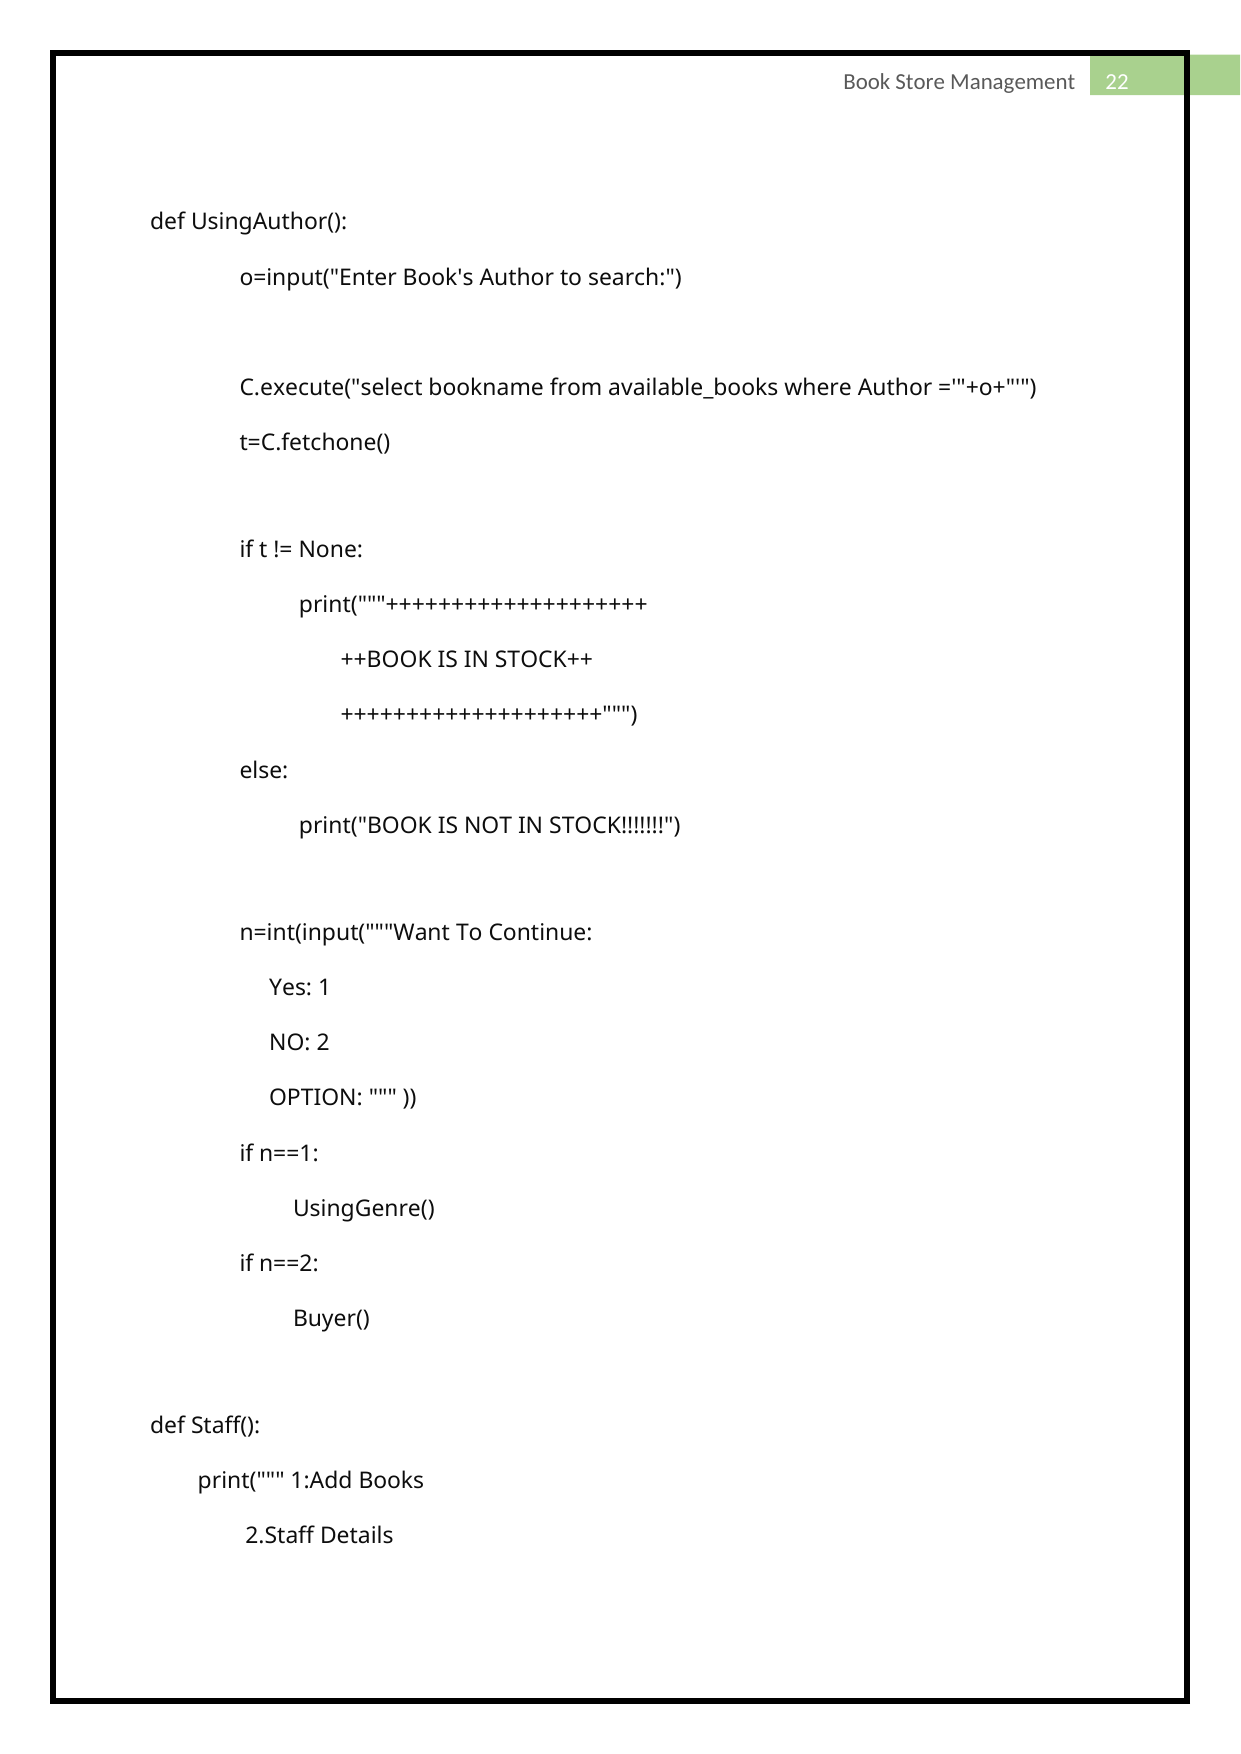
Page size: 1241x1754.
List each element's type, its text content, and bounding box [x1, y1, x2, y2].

text Buyer() [150, 1302, 1090, 1333]
text 2.Staff Details [150, 1519, 1090, 1551]
text C.execute("select bookname from available_books where Author ='"+o+"'") [150, 371, 1090, 402]
text print(""" 1:Add Books [150, 1464, 1090, 1495]
text Yes: 1 [150, 971, 1090, 1002]
text if n==2: [150, 1247, 1090, 1278]
text n=int(input("""Want To Continue: [150, 916, 1090, 947]
text if t != None: [150, 533, 1090, 564]
text t=C.fetchone() [150, 426, 1090, 457]
text ++++++++++++++++++++""") [150, 698, 1090, 730]
text o=input("Enter Book's Author to search:") [150, 260, 1090, 292]
text print("BOOK IS NOT IN STOCK!!!!!!!") [150, 809, 1090, 840]
text ++BOOK IS IN STOCK++ [150, 643, 1090, 674]
text if n==1: [150, 1136, 1090, 1168]
text print("""++++++++++++++++++++ [150, 588, 1090, 619]
text OPTION: """ )) [150, 1081, 1090, 1112]
text UsingGenre() [150, 1192, 1090, 1223]
text NO: 2 [150, 1026, 1090, 1057]
text def Staff(): [150, 1409, 1090, 1440]
text def UsingAuthor(): [150, 205, 1090, 236]
text else: [150, 754, 1090, 785]
